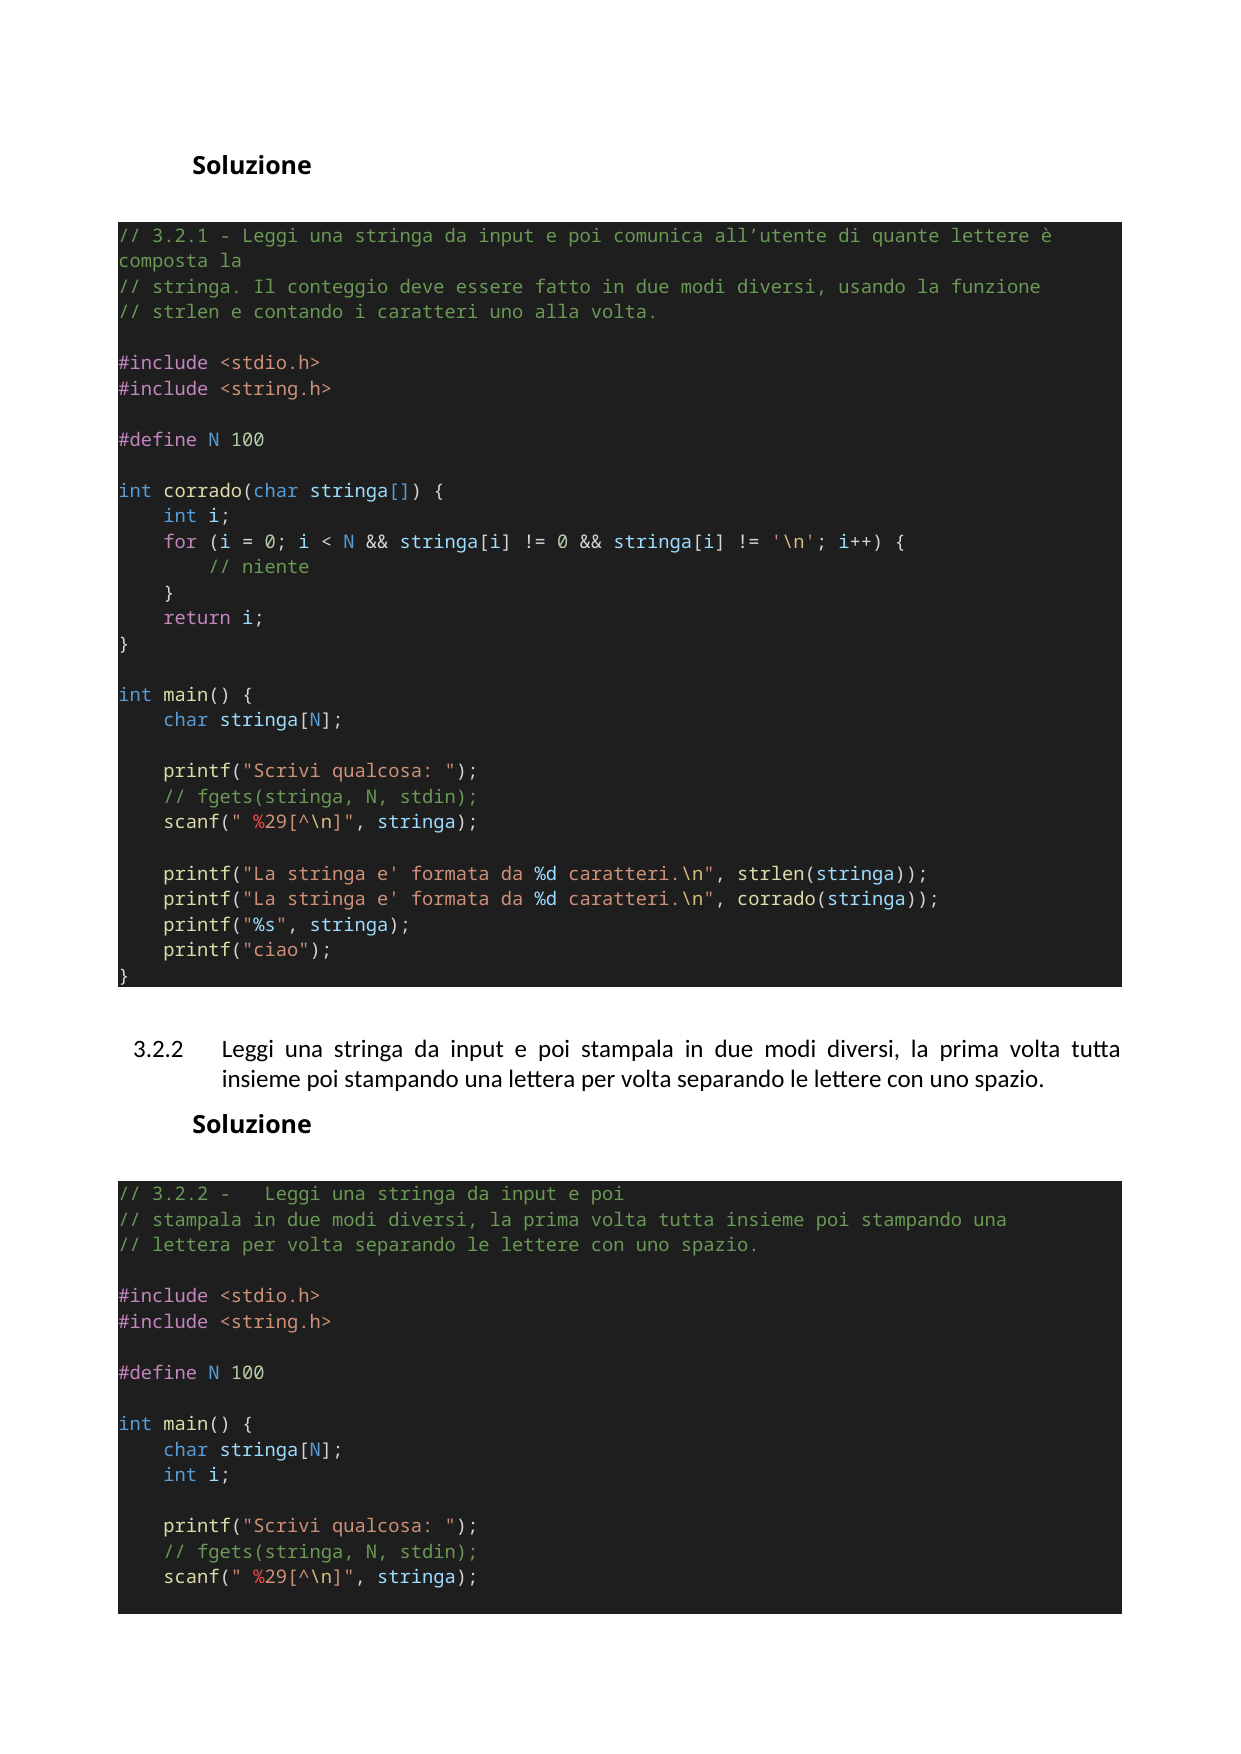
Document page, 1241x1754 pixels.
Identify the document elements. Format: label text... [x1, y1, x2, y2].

text // lettera per volta separando le lettere con uno spazio. [118, 1232, 1122, 1257]
text // fgets(stringa, N, stdin); [118, 783, 1122, 809]
text char stringa[N]; [118, 707, 1122, 732]
text scanf(" %29[^\n]", stringa); [118, 809, 1122, 834]
text scanf(" %29[^\n]", stringa); [118, 1563, 1122, 1589]
text int corrado(char stringa[]) { [118, 477, 1122, 503]
text #include <stdio.h> [118, 349, 1122, 375]
text return i; [118, 605, 1122, 630]
text // niente [118, 554, 1122, 579]
subtitle Soluzione [192, 148, 1122, 182]
text // stampala in due modi diversi, la prima volta tutta insieme poi stampando una [118, 1206, 1122, 1232]
subtitle Soluzione [192, 1106, 1122, 1141]
text int i; [118, 503, 1122, 528]
text } [118, 962, 1122, 987]
text #include <stdio.h> [118, 1283, 1122, 1308]
text #define N 100 [118, 1359, 1122, 1385]
text // 3.2.2 - Leggi una stringa da input e poi [118, 1181, 1122, 1206]
text #define N 100 [118, 426, 1122, 452]
text printf("%s", stringa); [118, 911, 1122, 936]
text for (i = 0; i < N && stringa[i] != 0 && stringa[i] != '\n'; i++) { [118, 528, 1122, 554]
text printf("Scrivi qualcosa: "); [118, 1512, 1122, 1538]
text // 3.2.1 - Leggi una stringa da input e poi comunica all’utente di quante lettere è composta la [118, 222, 1122, 273]
text char stringa[N]; [118, 1436, 1122, 1461]
text } [118, 630, 1122, 656]
text int main() { [118, 681, 1122, 707]
text // fgets(stringa, N, stdin); [118, 1538, 1122, 1563]
text int main() { [118, 1410, 1122, 1436]
text int i; [118, 1461, 1122, 1487]
text // strlen e contando i caratteri uno alla volta. [118, 298, 1122, 324]
subtitle Leggi una stringa da input e poi stampala in due modi diversi, la prima volta tutta insieme poi stampando una lettera per volta separando le lettere con uno spazio. [133, 1033, 1122, 1094]
text printf("Scrivi qualcosa: "); [118, 758, 1122, 783]
text // stringa. Il conteggio deve essere fatto in due modi diversi, usando la funzione [118, 273, 1122, 298]
text printf("ciao"); [118, 936, 1122, 962]
text #include <string.h> [118, 1308, 1122, 1334]
text printf("La stringa e' formata da %d caratteri.\n", corrado(stringa)); [118, 885, 1122, 911]
text #include <string.h> [118, 375, 1122, 401]
text printf("La stringa e' formata da %d caratteri.\n", strlen(stringa)); [118, 860, 1122, 885]
text } [118, 579, 1122, 605]
